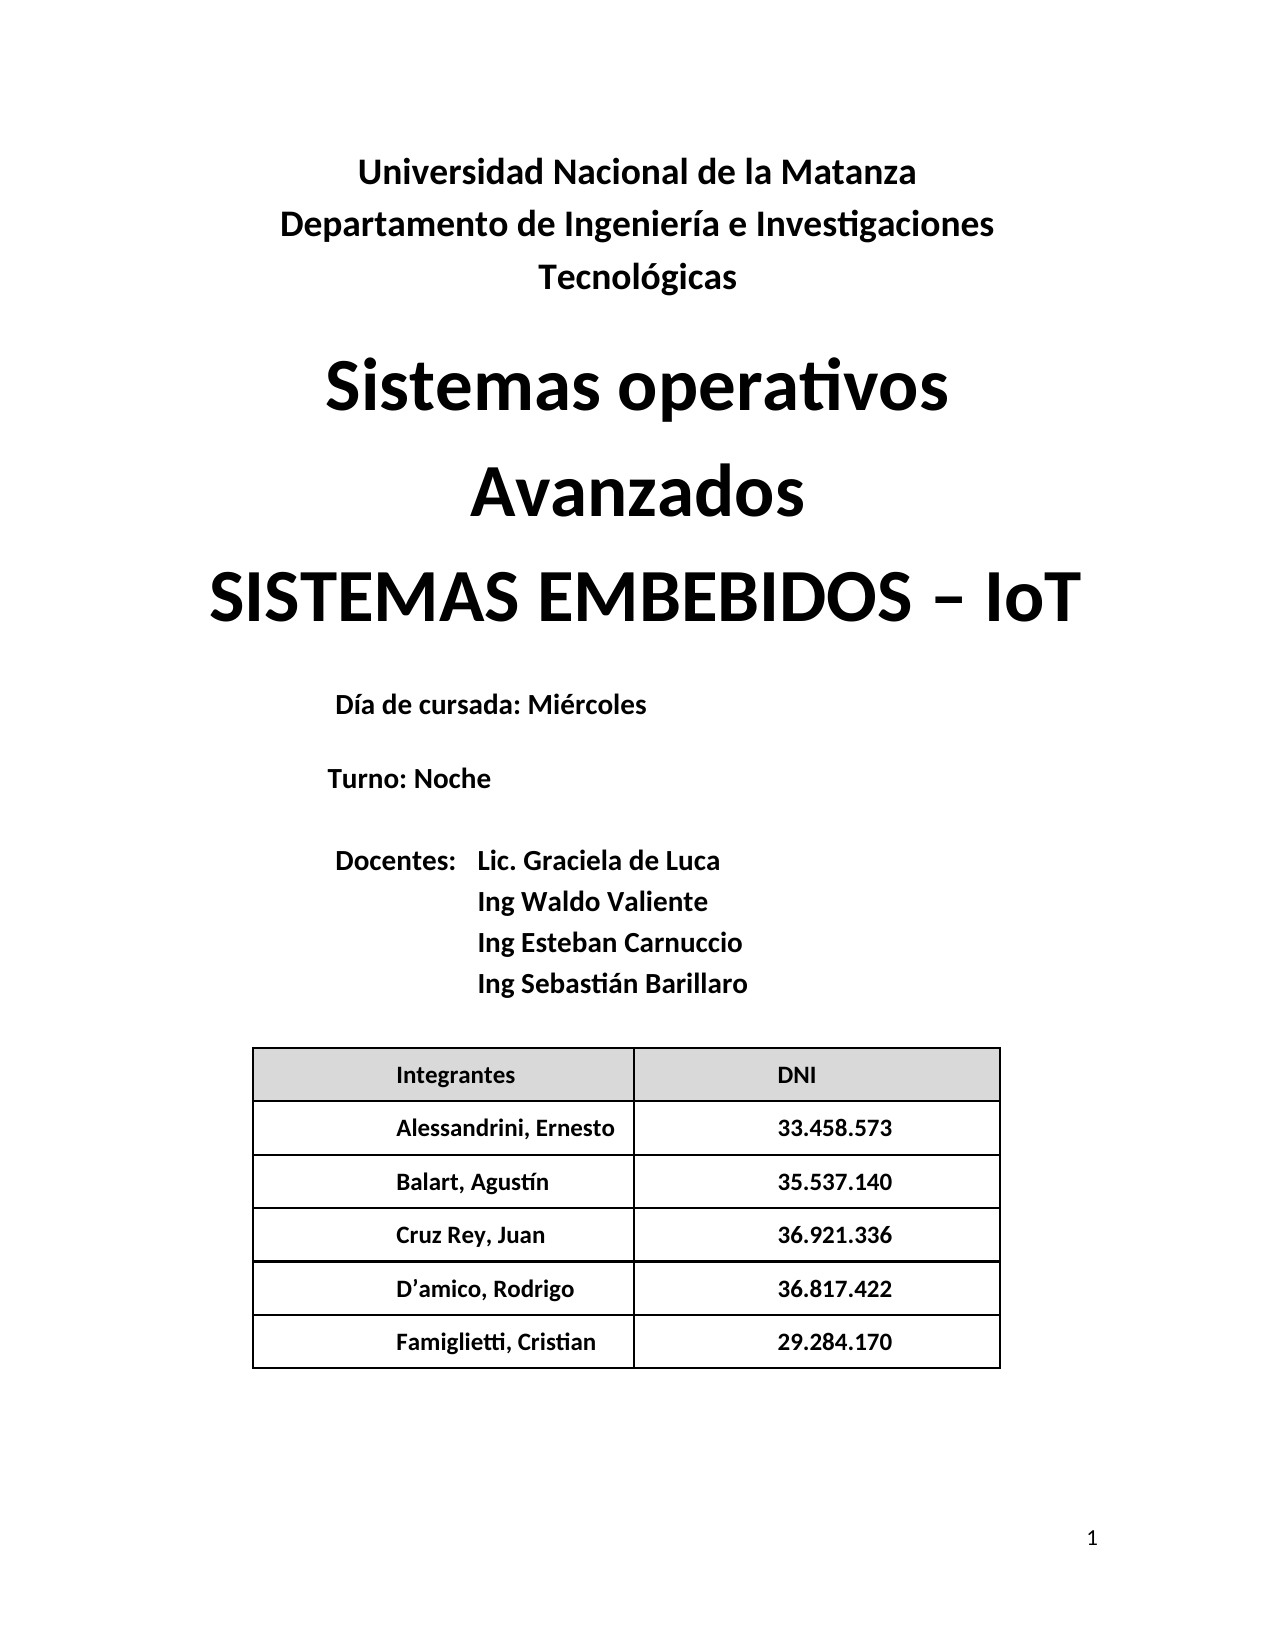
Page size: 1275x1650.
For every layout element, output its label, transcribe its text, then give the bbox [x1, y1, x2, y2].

table_cell Famiglietti, Cristian [254, 1316, 633, 1367]
text Ing Sebastián Barillaro [402, 965, 1098, 1000]
table_cell Balart, Agustín [254, 1156, 633, 1207]
text Ing Waldo Valiente [402, 883, 1098, 918]
text Universidad Nacional de la Matanza [177, 148, 1098, 193]
table_cell D’amico, Rodrigo [254, 1263, 633, 1314]
text Ing Esteban Carnuccio [402, 924, 1098, 959]
table_cell 33.458.573 [635, 1102, 999, 1153]
text SISTEMAS EMBEBIDOS – IoT [177, 548, 1098, 640]
text Departamento de Ingeniería e Investigaciones Tecnológicas [177, 200, 1098, 299]
text Docentes: Lic. Graciela de Luca [177, 842, 1098, 877]
table_cell 35.537.140 [635, 1156, 999, 1207]
table_cell Cruz Rey, Juan [254, 1209, 633, 1260]
table_cell 29.284.170 [635, 1316, 999, 1367]
table_cell 36.817.422 [635, 1263, 999, 1314]
text Día de cursada: Miércoles [177, 686, 1098, 721]
table_cell 36.921.336 [635, 1209, 999, 1260]
text Sistemas operativos Avanzados [177, 338, 1098, 535]
table_header DNI [635, 1049, 999, 1100]
table_header Integrantes [254, 1049, 633, 1100]
table_cell Alessandrini, Ernesto [254, 1102, 633, 1153]
text Turno: Noche [327, 760, 1098, 796]
